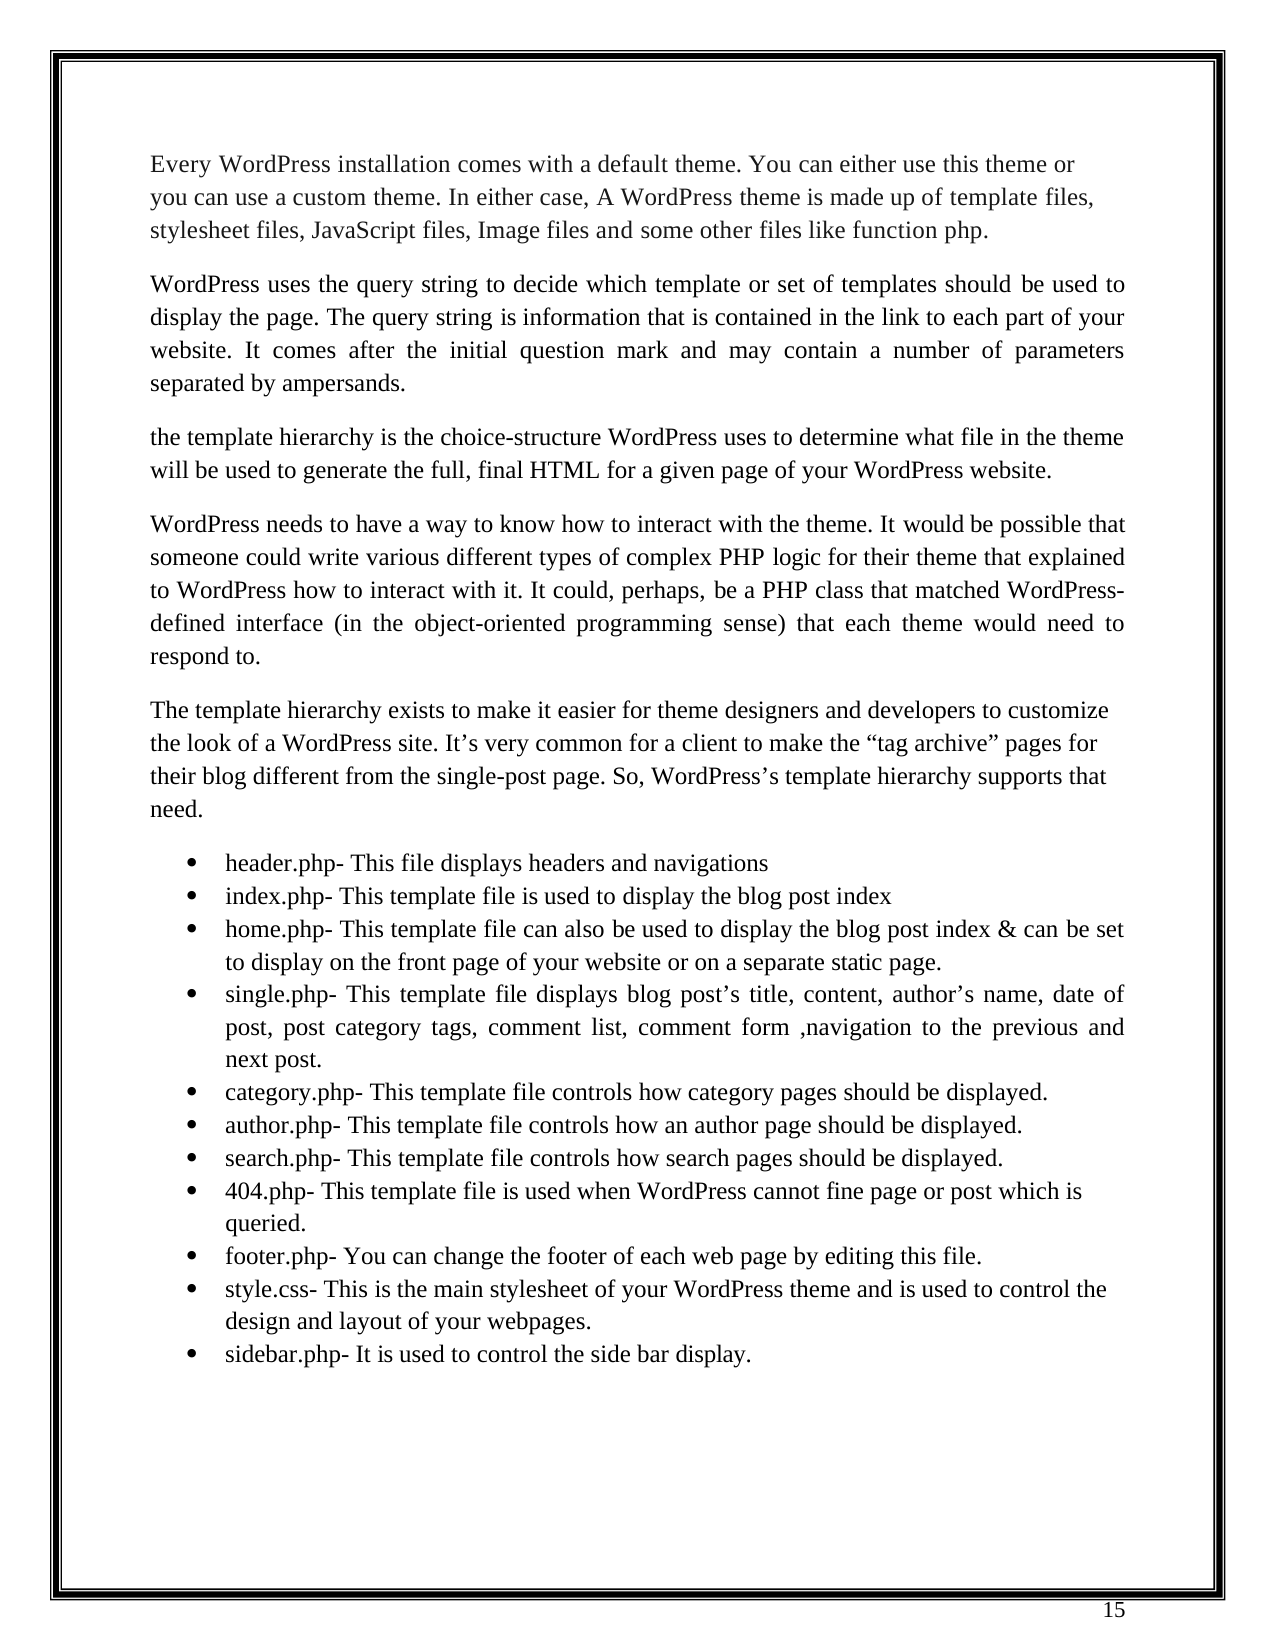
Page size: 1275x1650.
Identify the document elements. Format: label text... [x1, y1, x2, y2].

list category.php- This template file controls how category pages should be displayed. [187, 1077, 1214, 1106]
list footer.php- You can change the footer of each web page by editing this file. [187, 1241, 1214, 1270]
list author.php- This template file controls how an author page should be displayed. [187, 1110, 1214, 1138]
list home.php- This template file can also be used to display the blog post index & can be set to display on the front page of your website or on a separate static page. [187, 914, 1124, 975]
list index.php- This template file is used to display the blog post index [187, 881, 1214, 910]
list single.php- This template file displays blog post’s title, content, author’s name, date of post, post category tags, comment list, comment form ,navigation to the previous and next post. [187, 979, 1126, 1073]
text WordPress uses the query string to decide which template or set of templates should be used to display the page. The query string is information that is contained in the link to each part of your website. It comes after the initial question mark and may contain a number of parameters separated by ampersands. [150, 269, 1125, 397]
list 404.php- This template file is used when WordPress cannot fine page or post which is queried. [187, 1176, 1124, 1237]
text WordPress needs to have a way to know how to interact with the theme. It would be possible that someone could write various different types of complex PHP logic for their theme that explained to WordPress how to interact with it. It could, perhaps, be a PHP class that matched WordPress- defined interface (in the object-oriented programming sense) that each theme would need to respond to. [150, 509, 1126, 670]
list search.php- This template file controls how search pages should be displayed. [187, 1143, 1214, 1172]
list header.php- This file displays headers and navigations [187, 848, 1214, 877]
list style.css- This is the main stylesheet of your WordPress theme and is used to control the design and layout of your webpages. [187, 1274, 1124, 1335]
text Every WordPress installation comes with a default theme. You can either use this theme or you can use a custom theme. In either case, A WordPress theme is made up of template files, stylesheet files, JavaScript files, Image files and some other files like function php. [150, 149, 1112, 244]
list sidebar.php- It is used to control the side bar display. [187, 1339, 1214, 1368]
text the template hierarchy is the choice-structure WordPress uses to determine what file in the theme will be used to generate the full, final HTML for a given page of your WordPress website. [150, 422, 1125, 484]
text The template hierarchy exists to make it easier for theme designers and developers to customize the look of a WordPress site. It’s very common for a client to make the “tag archive” pages for their blog different from the single-post page. So, WordPress’s template hierarchy supports that need. [150, 695, 1138, 823]
